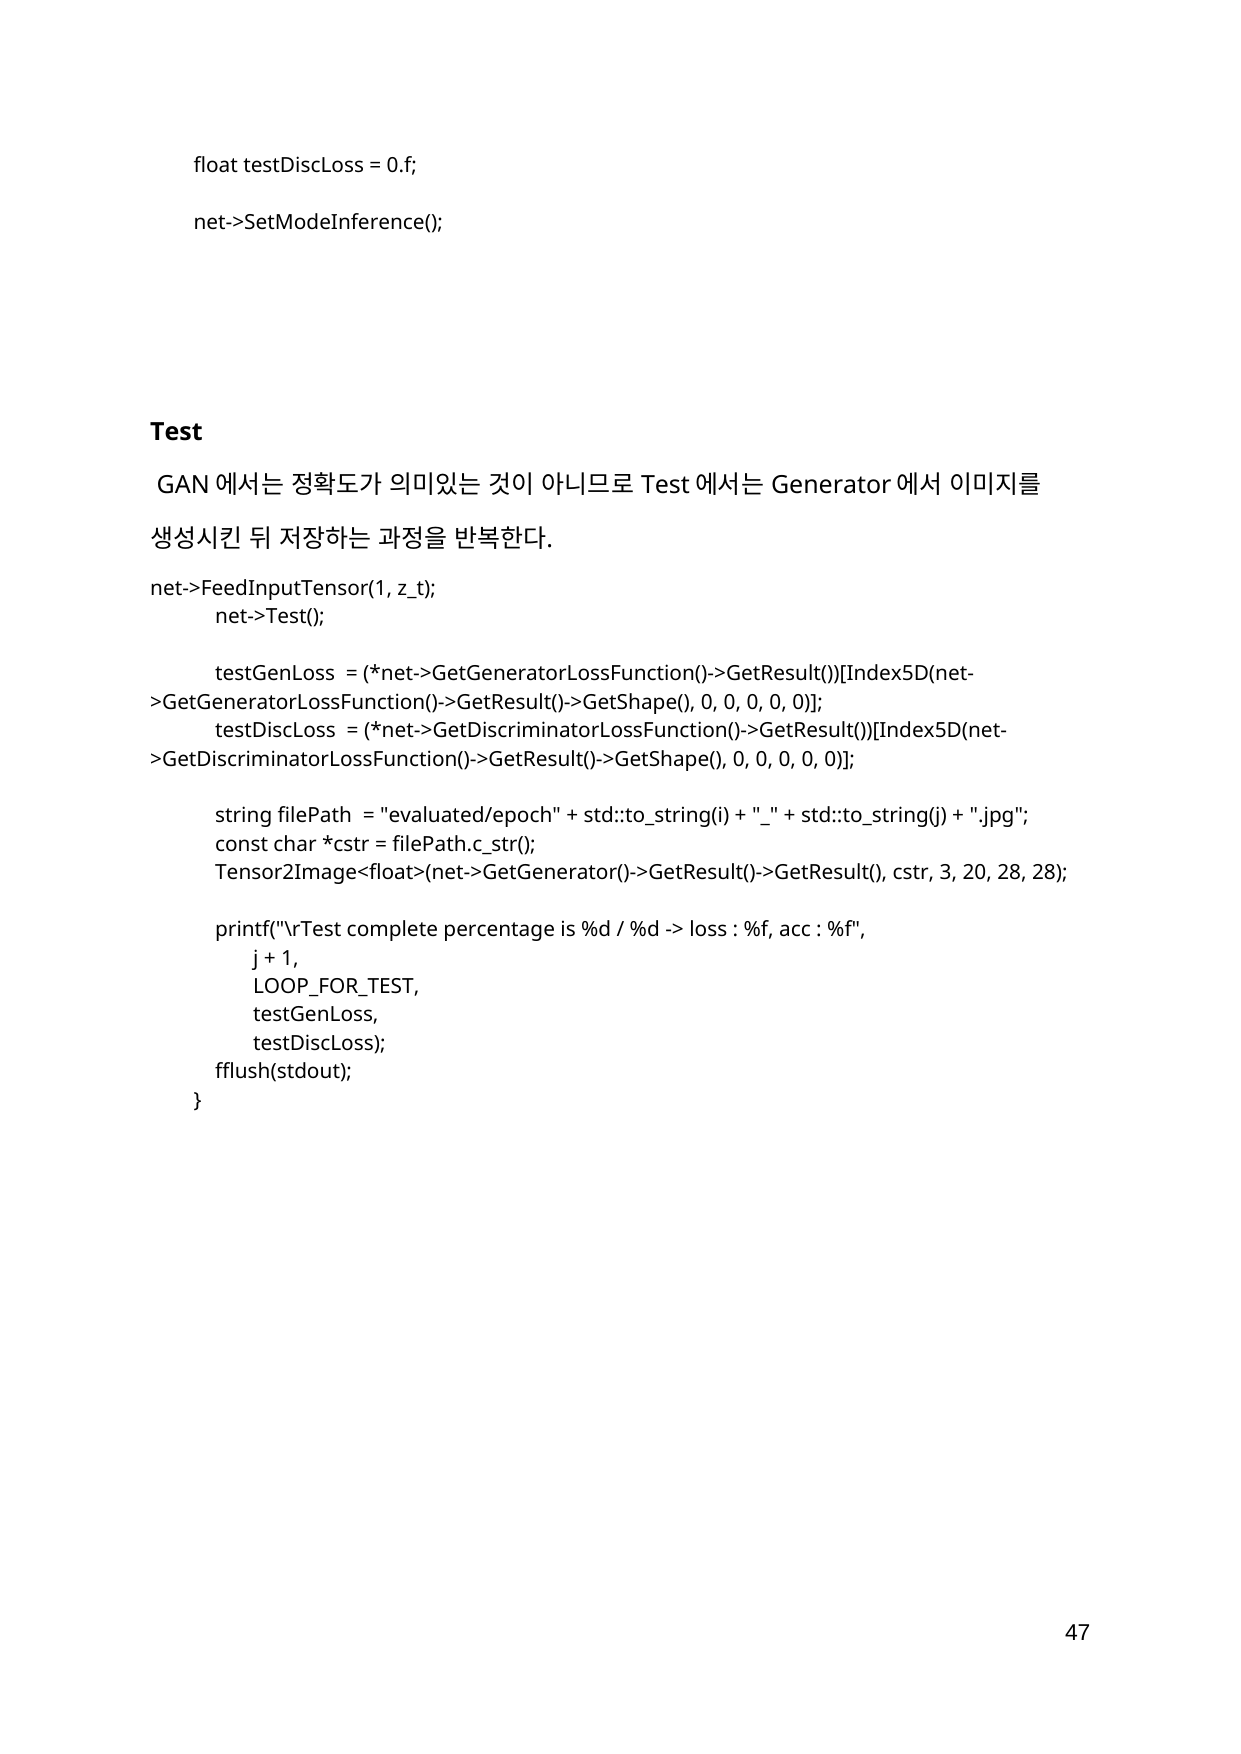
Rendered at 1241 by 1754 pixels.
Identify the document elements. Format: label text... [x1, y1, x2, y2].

text string filePath = "evaluated/epoch" + std::to_string(i) + "_" + std::to_string(j) + ".jpg"; [150, 801, 1090, 829]
text testDiscLoss = (*net->GetDiscriminatorLossFunction()->GetResult())[Index5D(net->GetDiscriminatorLossFunction()->GetResult()->GetShape(), 0, 0, 0, 0, 0)]; [150, 715, 1090, 772]
text testGenLoss, [150, 999, 1090, 1028]
text float testDiscLoss = 0.f; [150, 150, 1090, 178]
text Test [150, 413, 1090, 447]
text } [150, 1085, 1090, 1113]
text net->FeedInputTensor(1, z_t); [150, 573, 1090, 601]
text j + 1, [150, 943, 1090, 971]
text Tensor2Image<float>(net->GetGenerator()->GetResult()->GetResult(), cstr, 3, 20, 28, 28); [150, 857, 1090, 886]
text net->SetModeInference(); [150, 207, 1090, 235]
text fflush(stdout); [150, 1056, 1090, 1085]
text printf("\rTest complete percentage is %d / %d -> loss : %f, acc : %f", [150, 914, 1090, 943]
text net->Test(); [150, 601, 1090, 630]
text LOOP_FOR_TEST, [150, 971, 1090, 999]
text const char *cstr = filePath.c_str(); [150, 829, 1090, 857]
text testGenLoss = (*net->GetGeneratorLossFunction()->GetResult())[Index5D(net->GetGeneratorLossFunction()->GetResult()->GetShape(), 0, 0, 0, 0, 0)]; [150, 658, 1090, 715]
text GAN에서는 정확도가 의미있는 것이 아니므로 Test에서는 Generator에서 이미지를 생성시킨 뒤 저장하는 과정을 반복한다. [150, 464, 1090, 555]
text testDiscLoss); [150, 1028, 1090, 1056]
